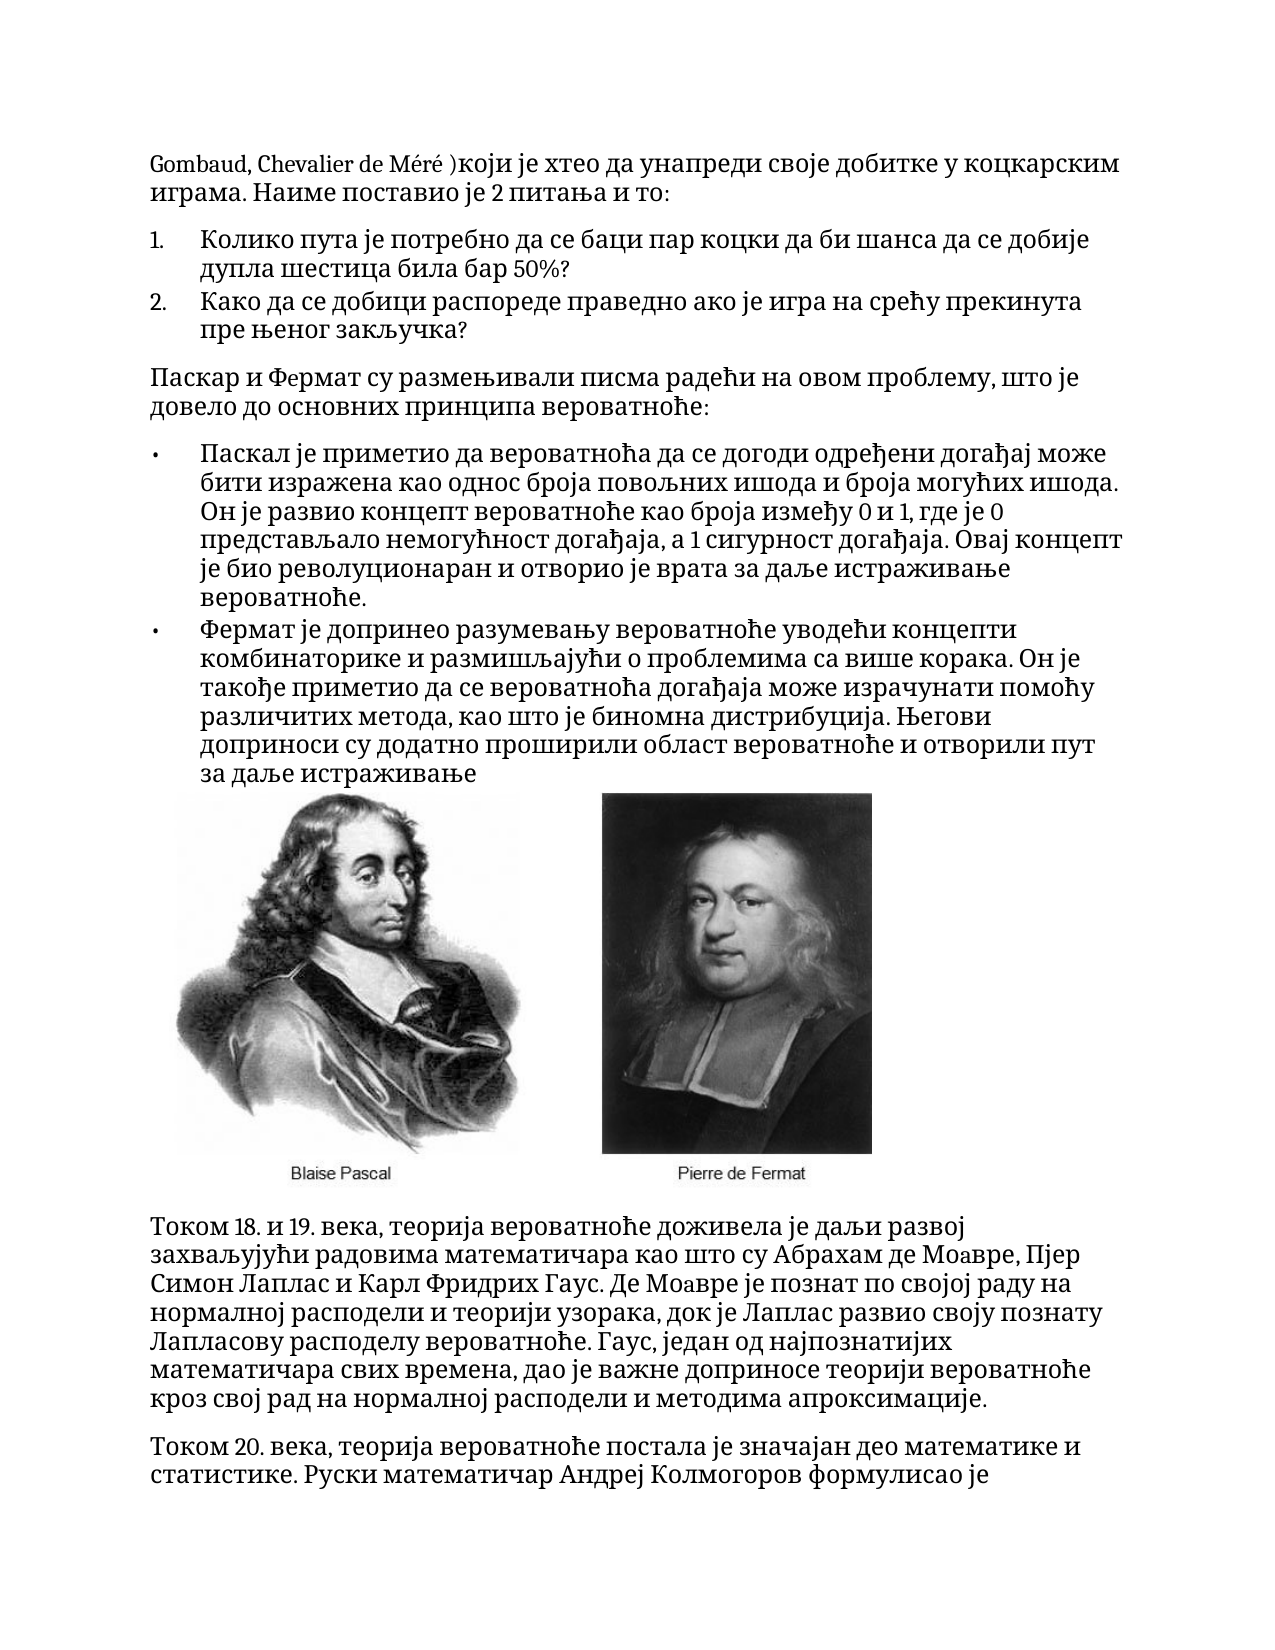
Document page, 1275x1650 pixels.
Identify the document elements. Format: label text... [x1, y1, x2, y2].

picture [168, 792, 872, 1192]
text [150, 150, 1125, 207]
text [150, 1432, 1125, 1490]
list Колико пута је потребно да се баци пар коцки да би шанса да се добије дупла шестица била бар 50%? [150, 226, 1125, 284]
text Паскар и Фeрмат су размењивали писма радећи на овом проблему, што је довело до основних принципа вероватноће: [150, 364, 1125, 421]
list Како да се добици распореде праведно ако је игра на срећу прекинута пре њеног закључка? [150, 287, 1125, 345]
list Паскал је приметио да вероватноћа да се догоди одређени догађај може бити изражена као однос броја повољних ишода и броја могућих ишода. Он је развио концепт вероватноће као броја између 0 и 1, где је 0 представљало немогућност догађаја, а 1 сигурност догађаја. Овај концепт је био револуционаран и отворио је врата за даље истраживање вероватноће. [150, 440, 1125, 612]
text Током 18. и 19. века, теорија вероватноће доживела је даљи развој захваљујући радовима математичара као што су Абрахам де Моaвре, Пјер Симон Лаплас и Карл Фридрих Гаус. Де Моaвре је познат по својој раду на нормалној расподели и теорији узорака, док је Лаплас развио своју познату Лапласову расподелу вероватноће. Гаус, један од најпознатијих математичара свих времена, дао је важне доприносе теорији вероватноће кроз свој рад на нормалној расподели и методима апроксимације. [150, 1212, 1125, 1414]
list Фермат је допринео разумевању вероватноће уводећи концепти комбинаторике и размишљајући о проблемима са више корака. Он је такође приметио да се вероватноћа догађаја може израчунати помоћу различитих метода, као што је биномна дистрибуција. Његови доприноси су додатно проширили област вероватноће и отворили пут за даље истраживање [150, 616, 1125, 789]
